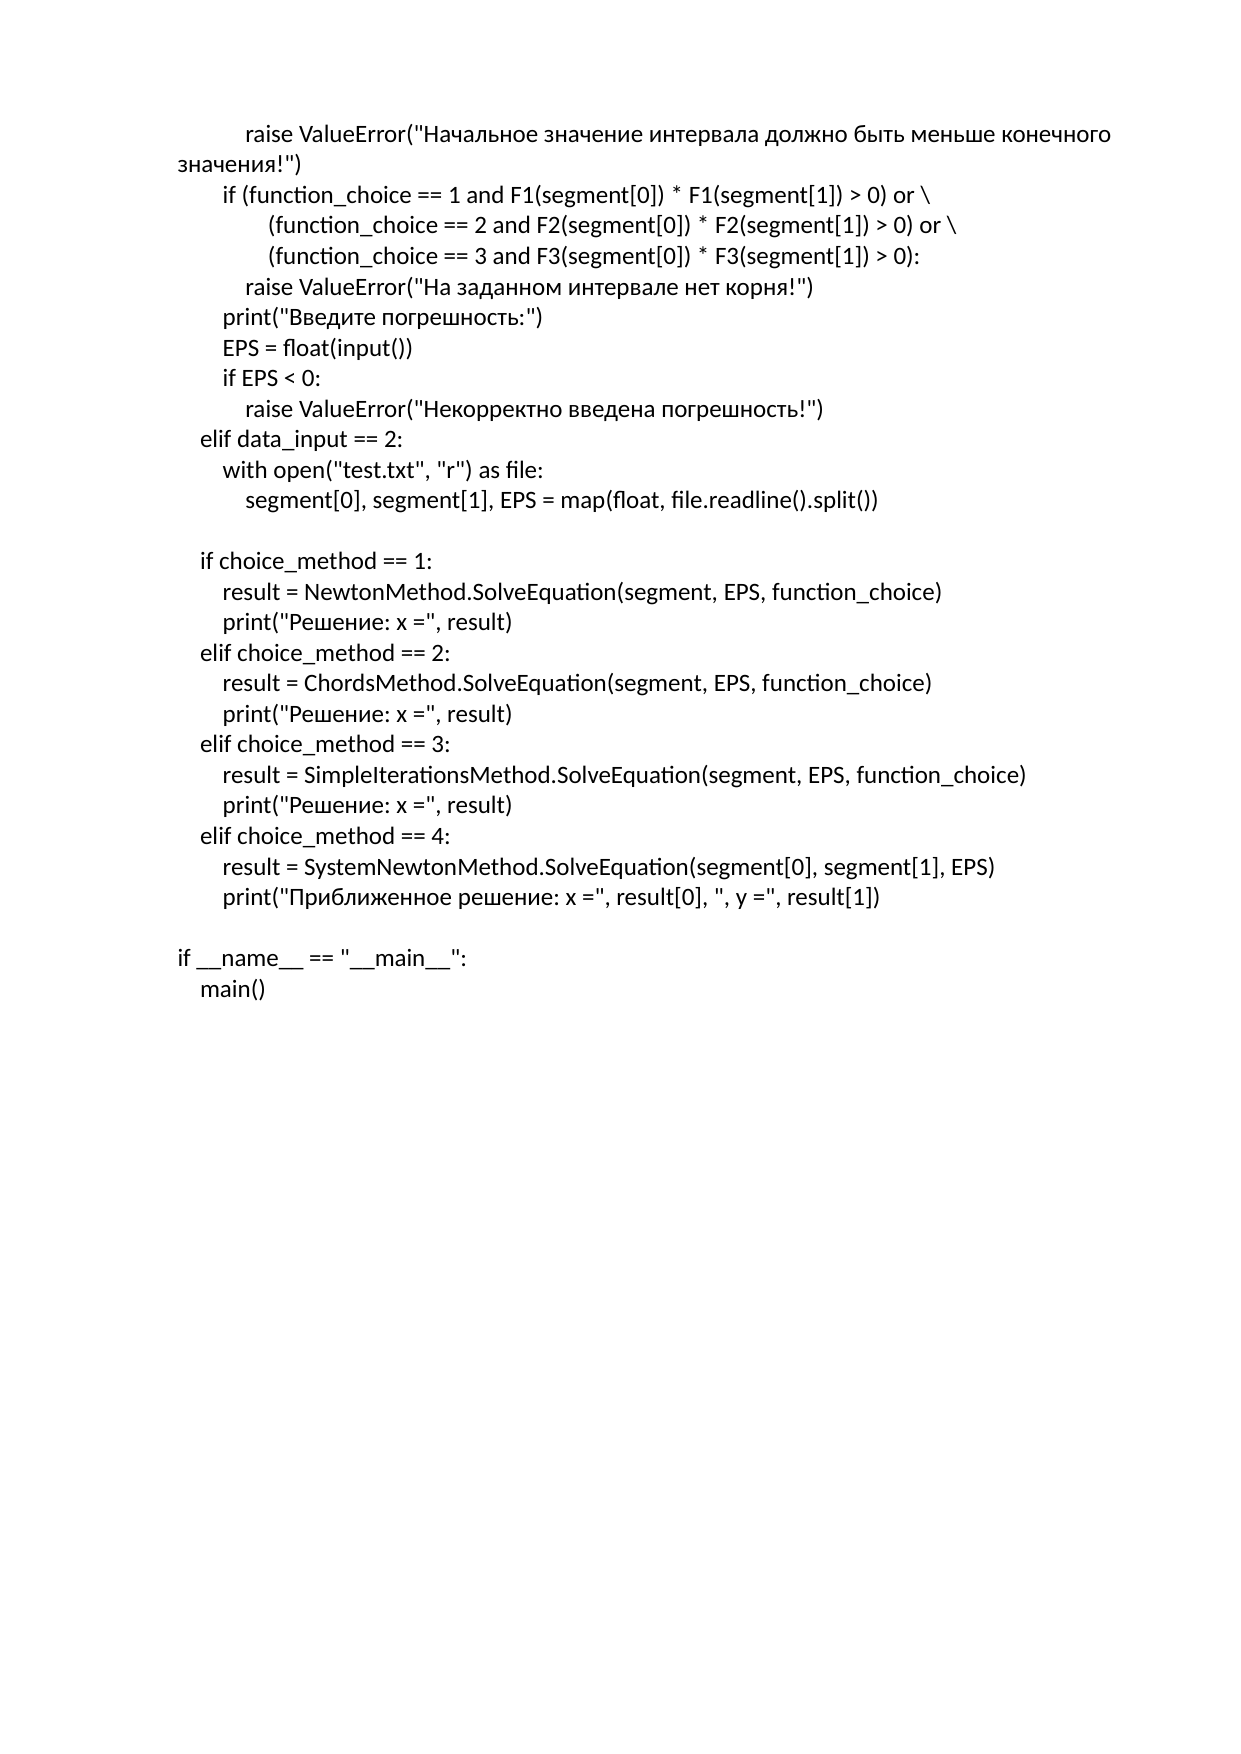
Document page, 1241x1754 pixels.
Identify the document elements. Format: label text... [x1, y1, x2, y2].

text raise ValueError("Начальное значение интервала должно быть меньше конечного значения!") [177, 118, 1152, 179]
text elif data_input == 2: [177, 423, 1152, 454]
text print("Введите погрешность:") [177, 301, 1152, 332]
text elif choice_method == 3: [177, 728, 1152, 759]
text raise ValueError("Некорректно введена погрешность!") [177, 393, 1152, 423]
text print("Приближенное решение: x =", result[0], ", y =", result[1]) [177, 881, 1152, 912]
text with open("test.txt", "r") as file: [177, 454, 1152, 484]
text if choice_method == 1: [177, 545, 1152, 576]
text elif choice_method == 4: [177, 820, 1152, 851]
text if (function_choice == 1 and F1(segment[0]) * F1(segment[1]) > 0) or \ [177, 179, 1152, 210]
text (function_choice == 2 and F2(segment[0]) * F2(segment[1]) > 0) or \ [177, 210, 1152, 240]
text (function_choice == 3 and F3(segment[0]) * F3(segment[1]) > 0): [177, 240, 1152, 271]
text EPS = float(input()) [177, 332, 1152, 362]
text result = SimpleIterationsMethod.SolveEquation(segment, EPS, function_choice) [177, 759, 1152, 789]
text result = NewtonMethod.SolveEquation(segment, EPS, function_choice) [177, 576, 1152, 606]
text raise ValueError("На заданном интервале нет корня!") [177, 271, 1152, 301]
text print("Решение: x =", result) [177, 606, 1152, 637]
text segment[0], segment[1], EPS = map(float, file.readline().split()) [177, 484, 1152, 515]
text if EPS < 0: [177, 362, 1152, 393]
text result = ChordsMethod.SolveEquation(segment, EPS, function_choice) [177, 667, 1152, 698]
text print("Решение: x =", result) [177, 698, 1152, 728]
text main() [177, 973, 1152, 1003]
text print("Решение: x =", result) [177, 789, 1152, 820]
text elif choice_method == 2: [177, 637, 1152, 667]
text result = SystemNewtonMethod.SolveEquation(segment[0], segment[1], EPS) [177, 851, 1152, 881]
text if __name__ == "__main__": [177, 942, 1152, 973]
